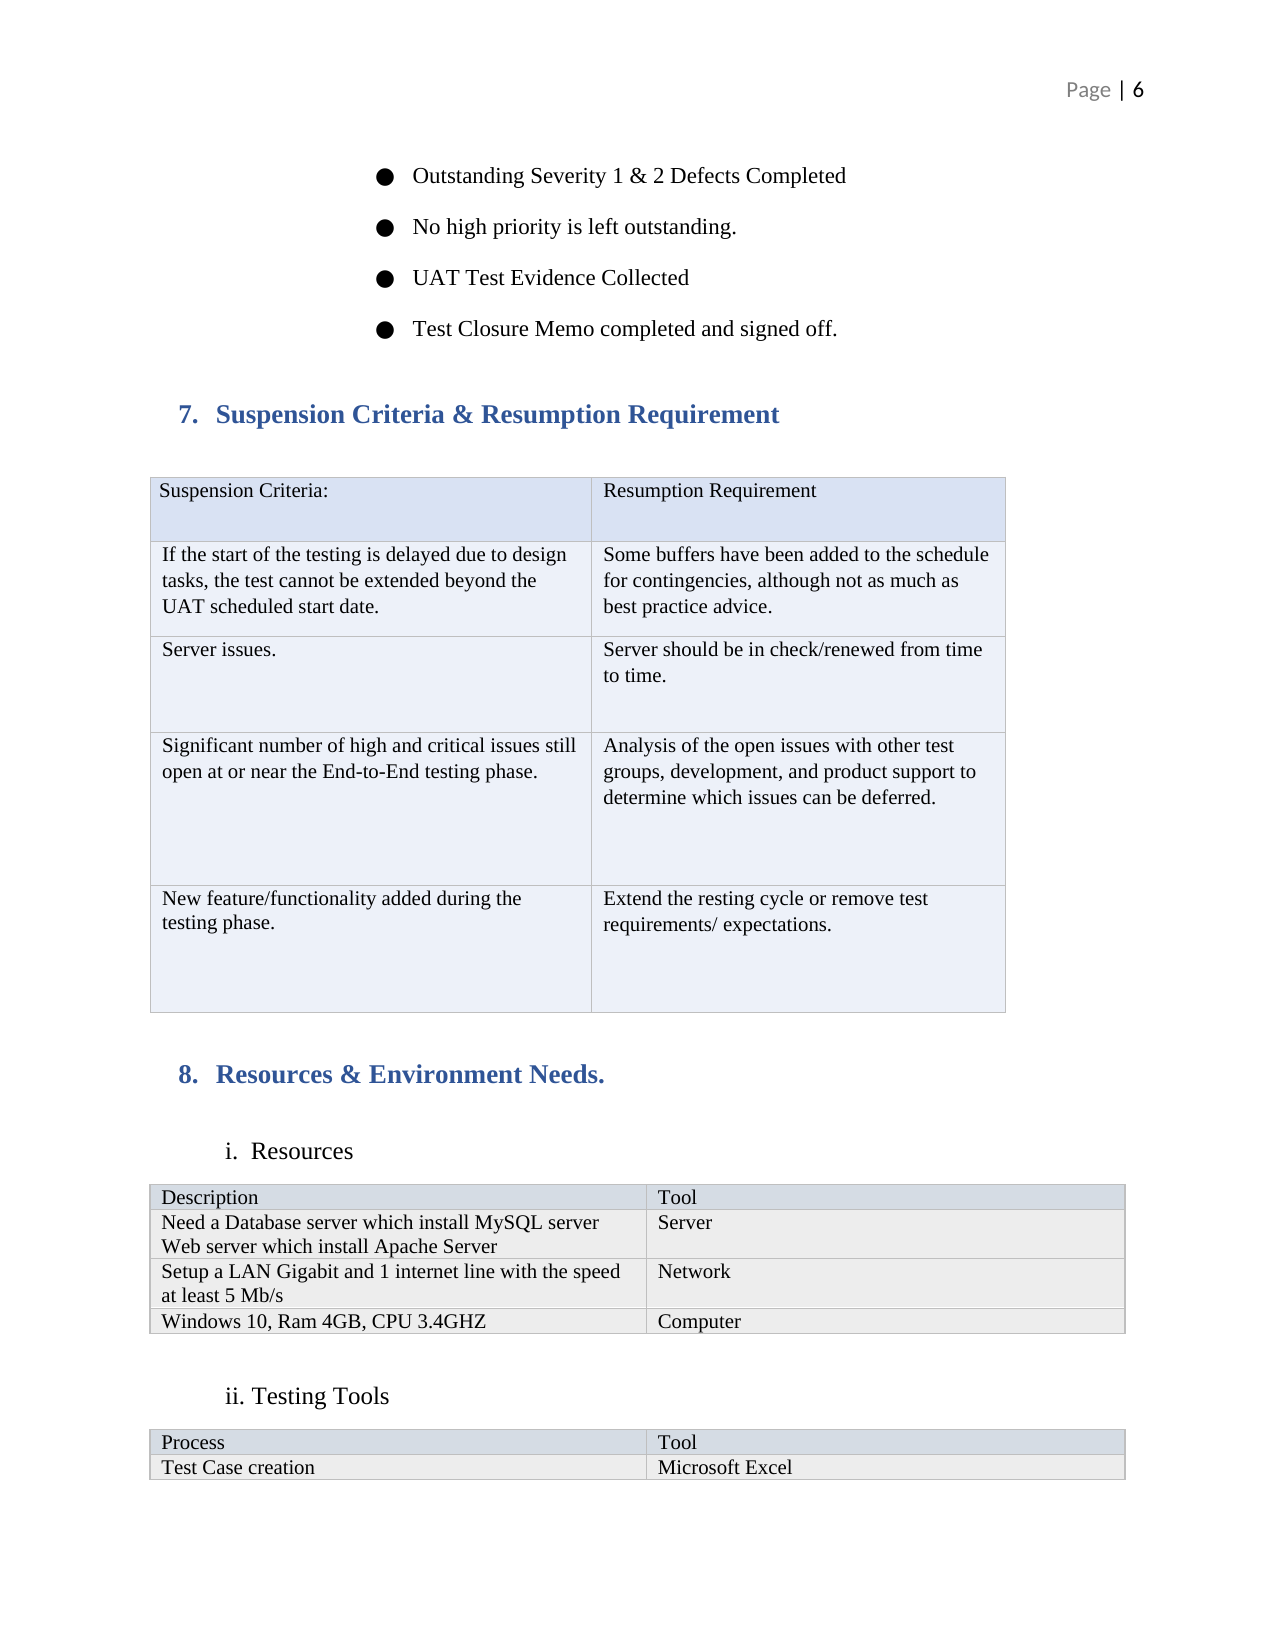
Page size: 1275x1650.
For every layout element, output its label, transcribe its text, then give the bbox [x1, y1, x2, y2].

table_cell Significant number of high and critical issues still open at or near the End-to-End testing phase. [151, 733, 591, 885]
table_cell Windows 10, Ram 4GB, CPU 3.4GHZ [151, 1309, 646, 1333]
table_cell Network [647, 1259, 1124, 1307]
table_header Process [151, 1430, 646, 1454]
table_header Tool [647, 1185, 1124, 1209]
list No high priority is left outstanding. [375, 201, 1144, 248]
table_cell Server should be in check/renewed from time to time. [592, 637, 1005, 732]
text ii. Testing Tools [225, 1381, 1144, 1410]
list Test Closure Memo completed and signed off. [375, 302, 1144, 349]
text i. Resources [225, 1136, 1144, 1165]
table_cell Setup a LAN Gigabit and 1 internet line with the speed at least 5 Mb/s [151, 1259, 646, 1307]
table_cell If the start of the testing is delayed due to design tasks, the test cannot be extended beyond the UAT scheduled start date. [151, 542, 591, 636]
table_cell Microsoft Excel [647, 1455, 1124, 1479]
table_cell Need a Database server which install MySQL server Web server which install Apache Server [151, 1210, 646, 1258]
subtitle Suspension Criteria & Resumption Requirement [178, 398, 1144, 429]
table_header Description [151, 1185, 646, 1209]
table_header Suspension Criteria: [151, 478, 591, 541]
subtitle Resources & Environment Needs. [178, 1058, 1144, 1089]
table_header Tool [647, 1430, 1124, 1454]
table_cell Test Case creation [151, 1455, 646, 1479]
table_cell Analysis of the open issues with other test groups, development, and product support to determine which issues can be deferred. [592, 733, 1005, 885]
table_cell Extend the resting cycle or remove test requirements/ expectations. [592, 886, 1005, 1012]
table_cell Server [647, 1210, 1124, 1258]
list UAT Test Evidence Collected [375, 251, 1144, 298]
table_cell Some buffers have been added to the schedule for contingencies, although not as much as best practice advice. [592, 542, 1005, 636]
table_header Resumption Requirement [592, 478, 1005, 541]
table_cell Server issues. [151, 637, 591, 732]
table_cell New feature/functionality added during the testing phase. [151, 886, 591, 1012]
table_cell Computer [647, 1309, 1124, 1333]
list Outstanding Severity 1 & 2 Defects Completed [375, 150, 1144, 197]
